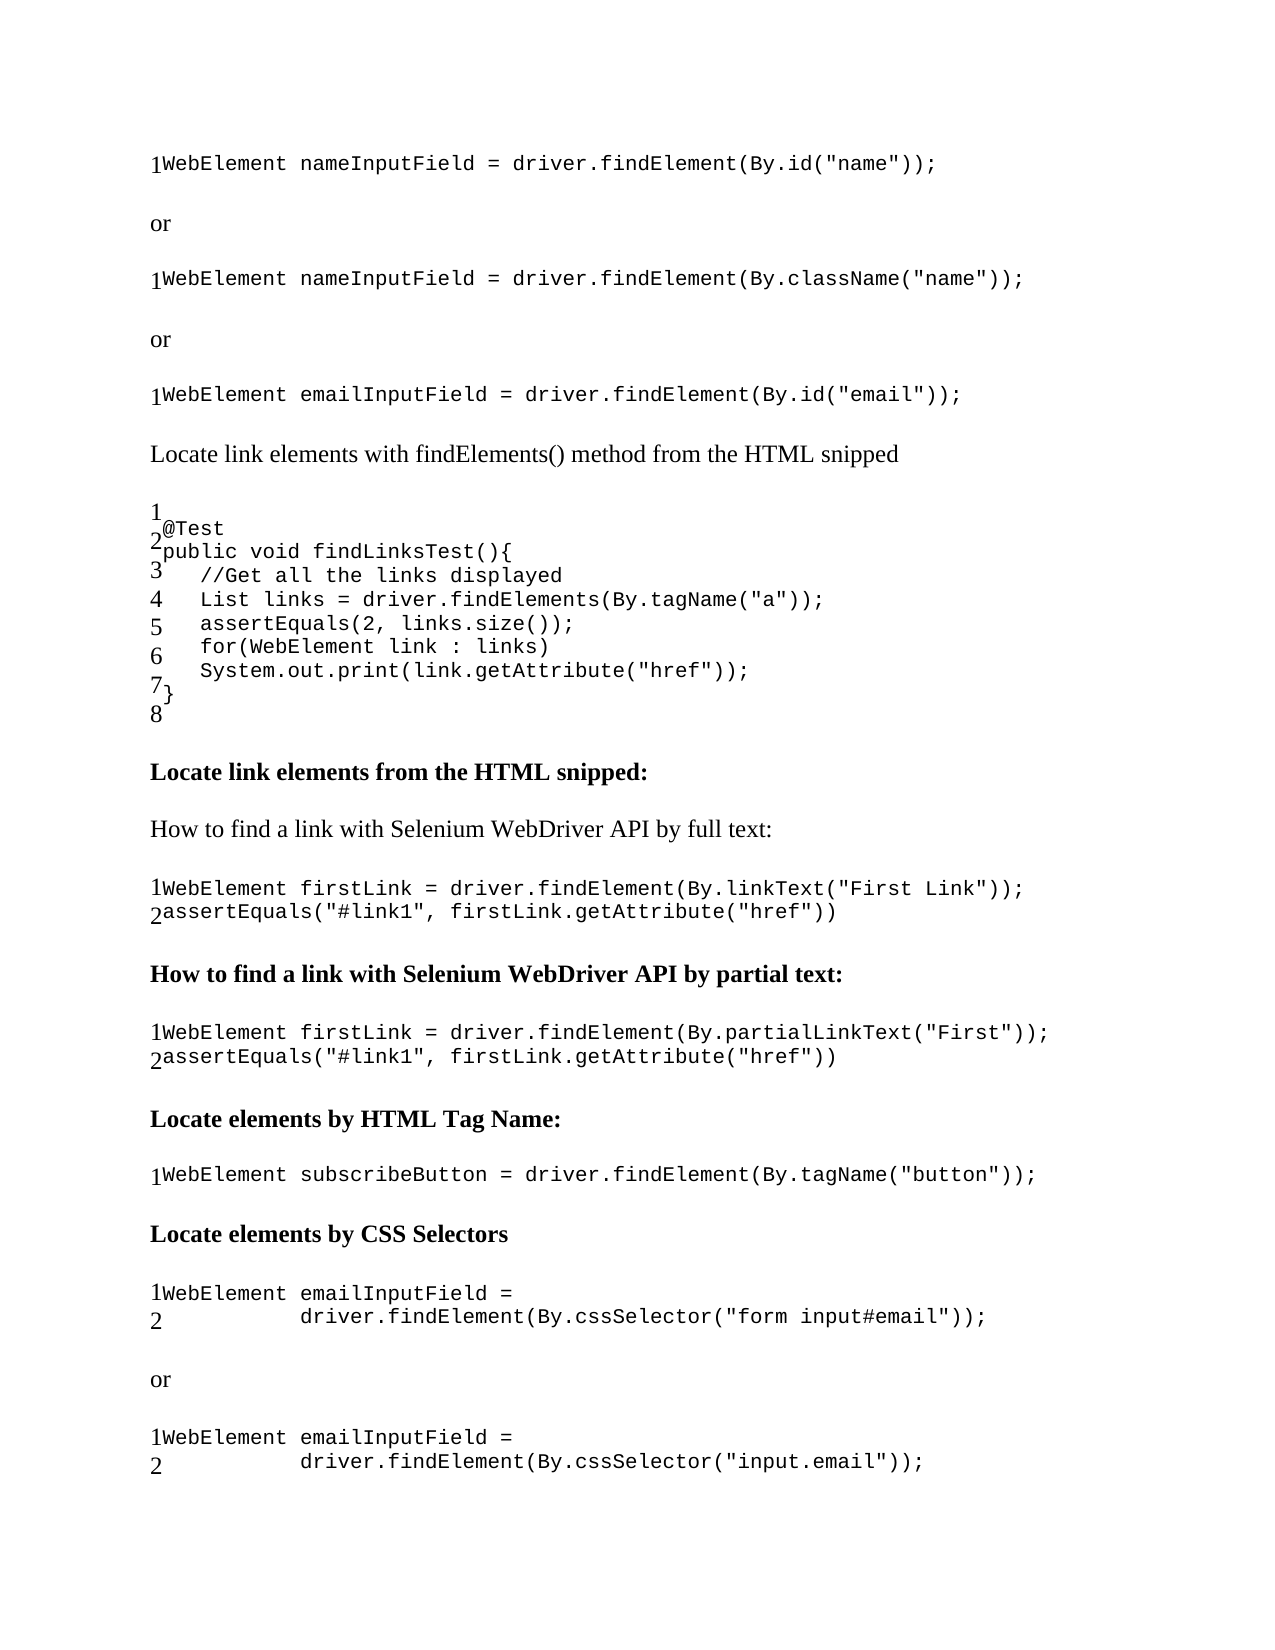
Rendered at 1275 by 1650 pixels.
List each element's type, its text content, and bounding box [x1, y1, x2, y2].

table_header WebElement nameInputField = driver.findElement(By.id("name")); [163, 150, 938, 179]
text Locate link elements with findElements() method from the HTML snipped [150, 439, 1125, 468]
text Locate elements by HTML Tag Name: [150, 1104, 1125, 1132]
table_header @Test public void findLinksTest(){ //Get all the links displayed List links = driver.findElements(By.tagName("a")); assertEquals(2, links.size()); for(WebElement link : links) System.out.print(link.getAttribute("href")); } [163, 498, 825, 727]
table_header WebElement emailInputField = driver.findElement(By.cssSelector("input.email")); [163, 1422, 925, 1479]
text or [150, 324, 1125, 352]
text Locate link elements from the HTML snipped: [150, 757, 1125, 785]
text Locate elements by CSS Selectors [150, 1219, 1125, 1248]
table_header WebElement emailInputField = driver.findElement(By.cssSelector("form input#email")); [163, 1278, 988, 1335]
table_header WebElement firstLink = driver.findElement(By.partialLinkText("First")); assertEquals("#link1", firstLink.getAttribute("href")) [163, 1017, 1050, 1074]
text or [150, 208, 1125, 237]
text How to find a link with Selenium WebDriver API by full text: [150, 814, 1125, 843]
table_header WebElement firstLink = driver.findElement(By.linkText("First Link")); assertEquals("#link1", firstLink.getAttribute("href")) [163, 873, 1025, 930]
text or [150, 1364, 1125, 1393]
table_header WebElement nameInputField = driver.findElement(By.className("name")); [163, 266, 1025, 294]
table_header WebElement emailInputField = driver.findElement(By.id("email")); [163, 382, 963, 410]
text How to find a link with Selenium WebDriver API by partial text: [150, 959, 1125, 988]
table_header WebElement subscribeButton = driver.findElement(By.tagName("button")); [163, 1162, 1038, 1190]
